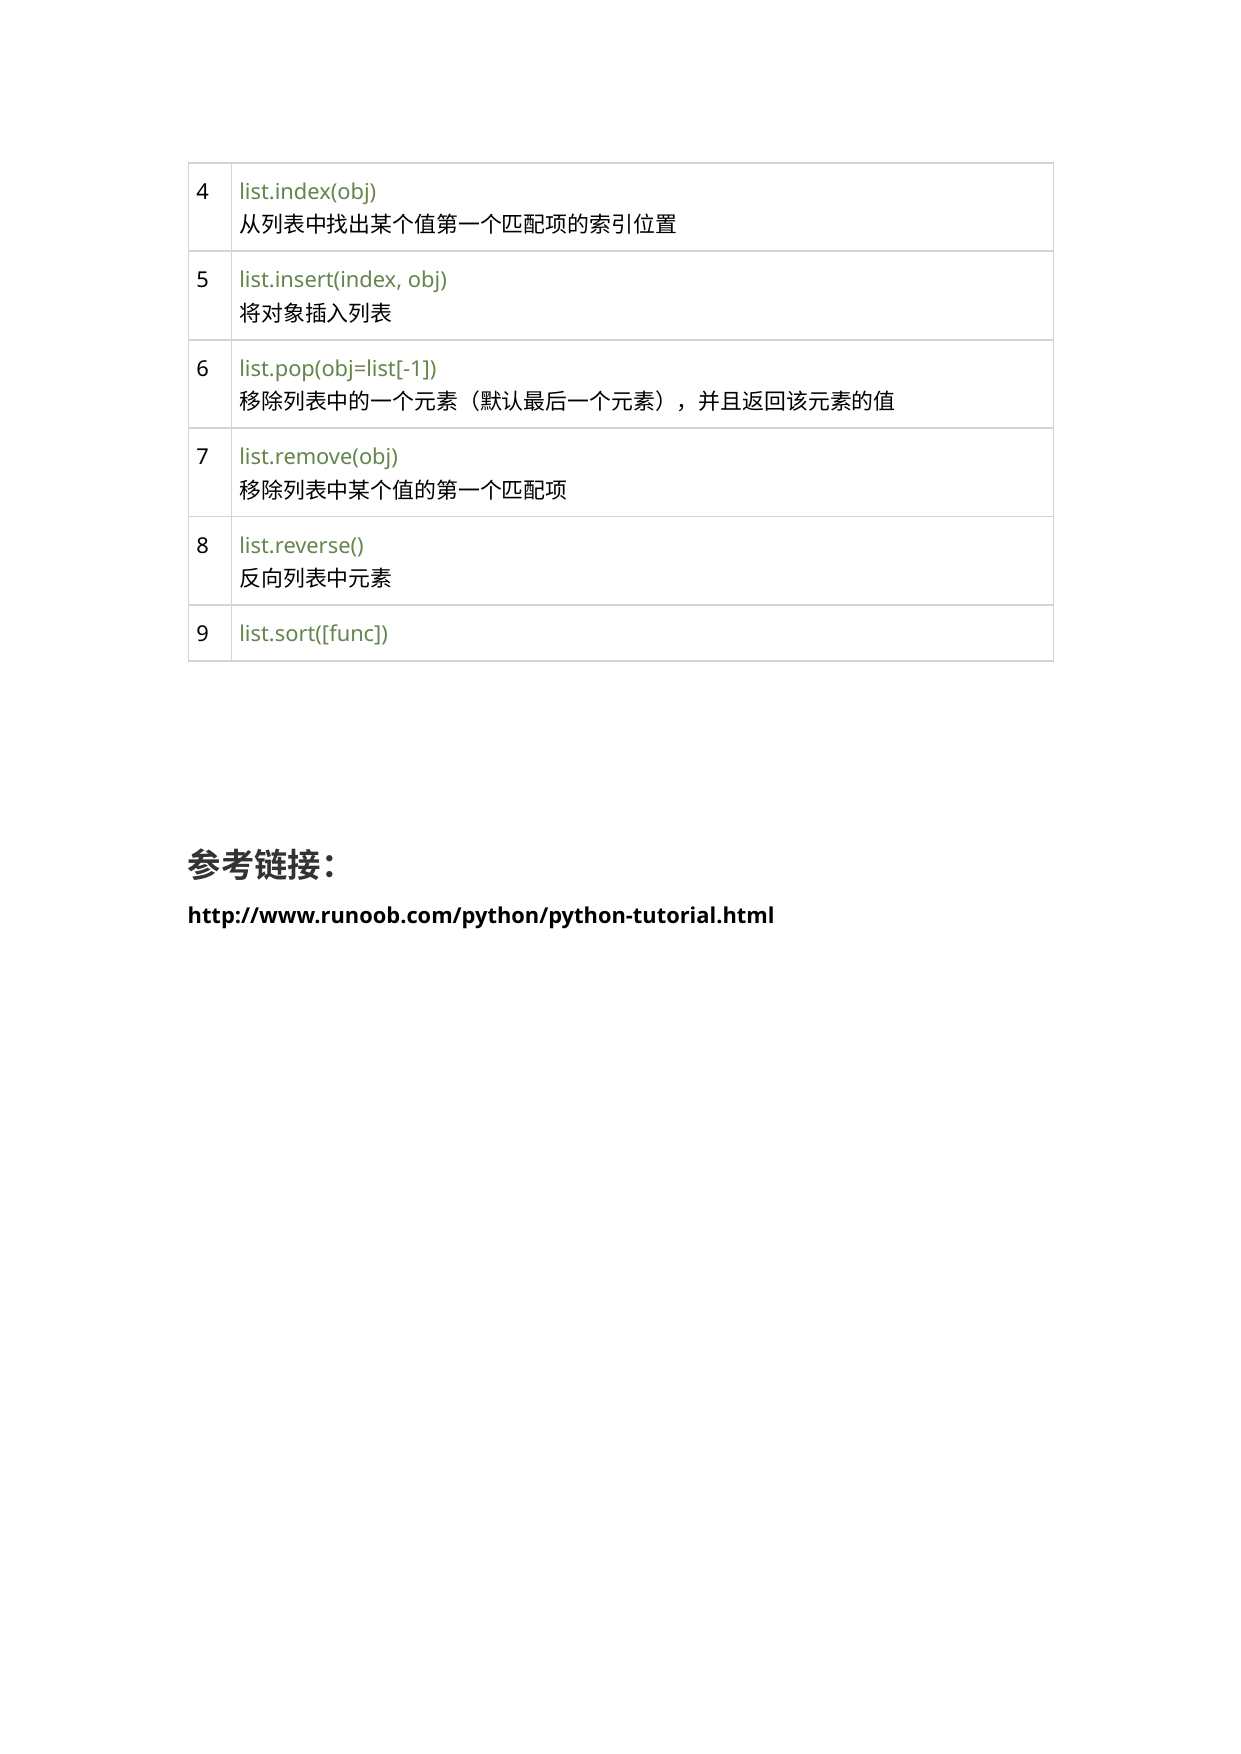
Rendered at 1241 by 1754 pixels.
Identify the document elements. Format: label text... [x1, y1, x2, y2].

table_cell 7 [189, 429, 231, 516]
table_cell list.insert(index, obj) 将对象插入列表 [232, 252, 1053, 339]
table_cell list.reverse() 反向列表中元素 [232, 517, 1053, 604]
table_cell 4 [189, 164, 231, 250]
table_cell list.pop(obj=list[-1]) 移除列表中的一个元素（默认最后一个元素），并且返回该元素的值 [232, 341, 1053, 427]
text 参考链接： [187, 830, 1053, 895]
text http://www.runoob.com/python/python-tutorial.html [187, 898, 1053, 931]
table_cell list.remove(obj) 移除列表中某个值的第一个匹配项 [232, 429, 1053, 516]
table_cell 9 [189, 606, 231, 660]
table_cell 6 [189, 341, 231, 427]
table_cell 5 [189, 252, 231, 339]
table_cell list.index(obj) 从列表中找出某个值第一个匹配项的索引位置 [232, 164, 1053, 250]
table_cell 8 [189, 517, 231, 604]
table_cell list.sort([func]) [232, 606, 1053, 660]
